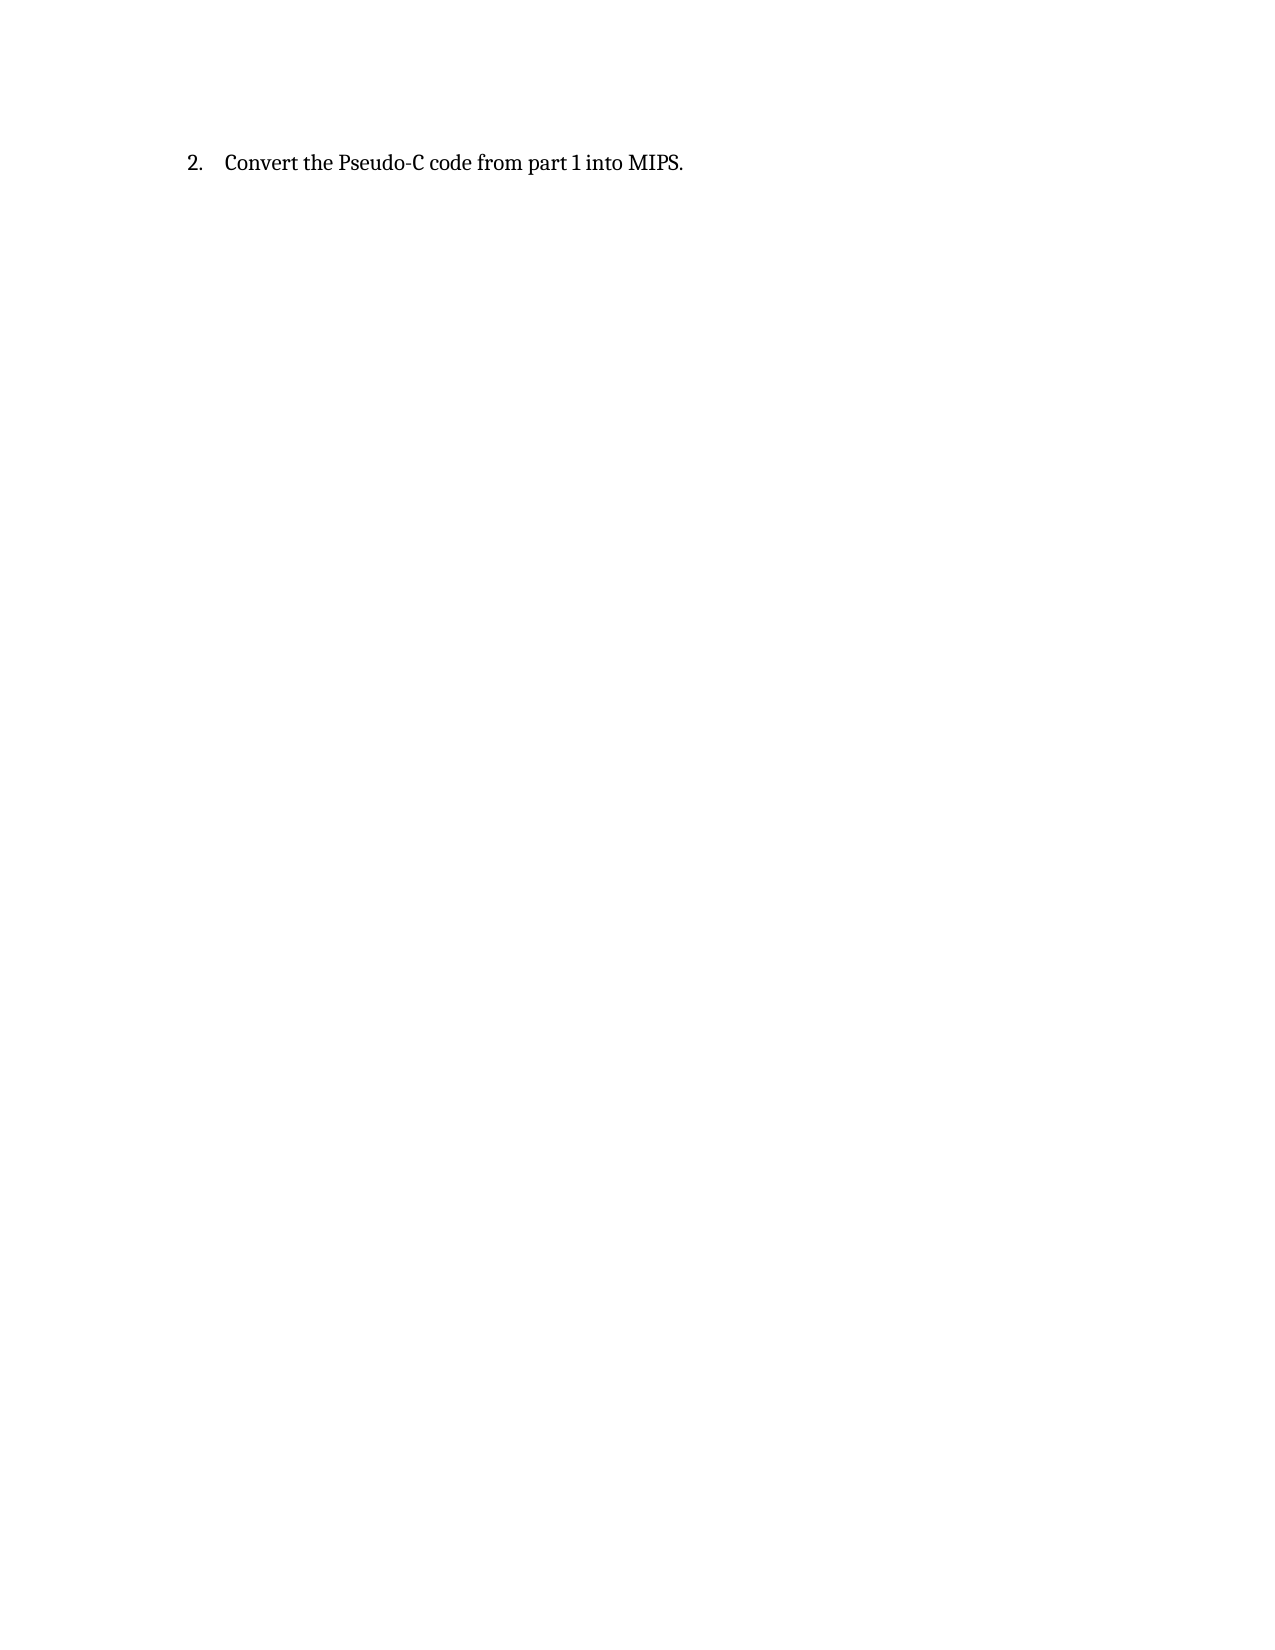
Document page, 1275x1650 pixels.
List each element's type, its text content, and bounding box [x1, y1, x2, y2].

list Convert the Pseudo-C code from part 1 into MIPS. [187, 150, 1087, 176]
